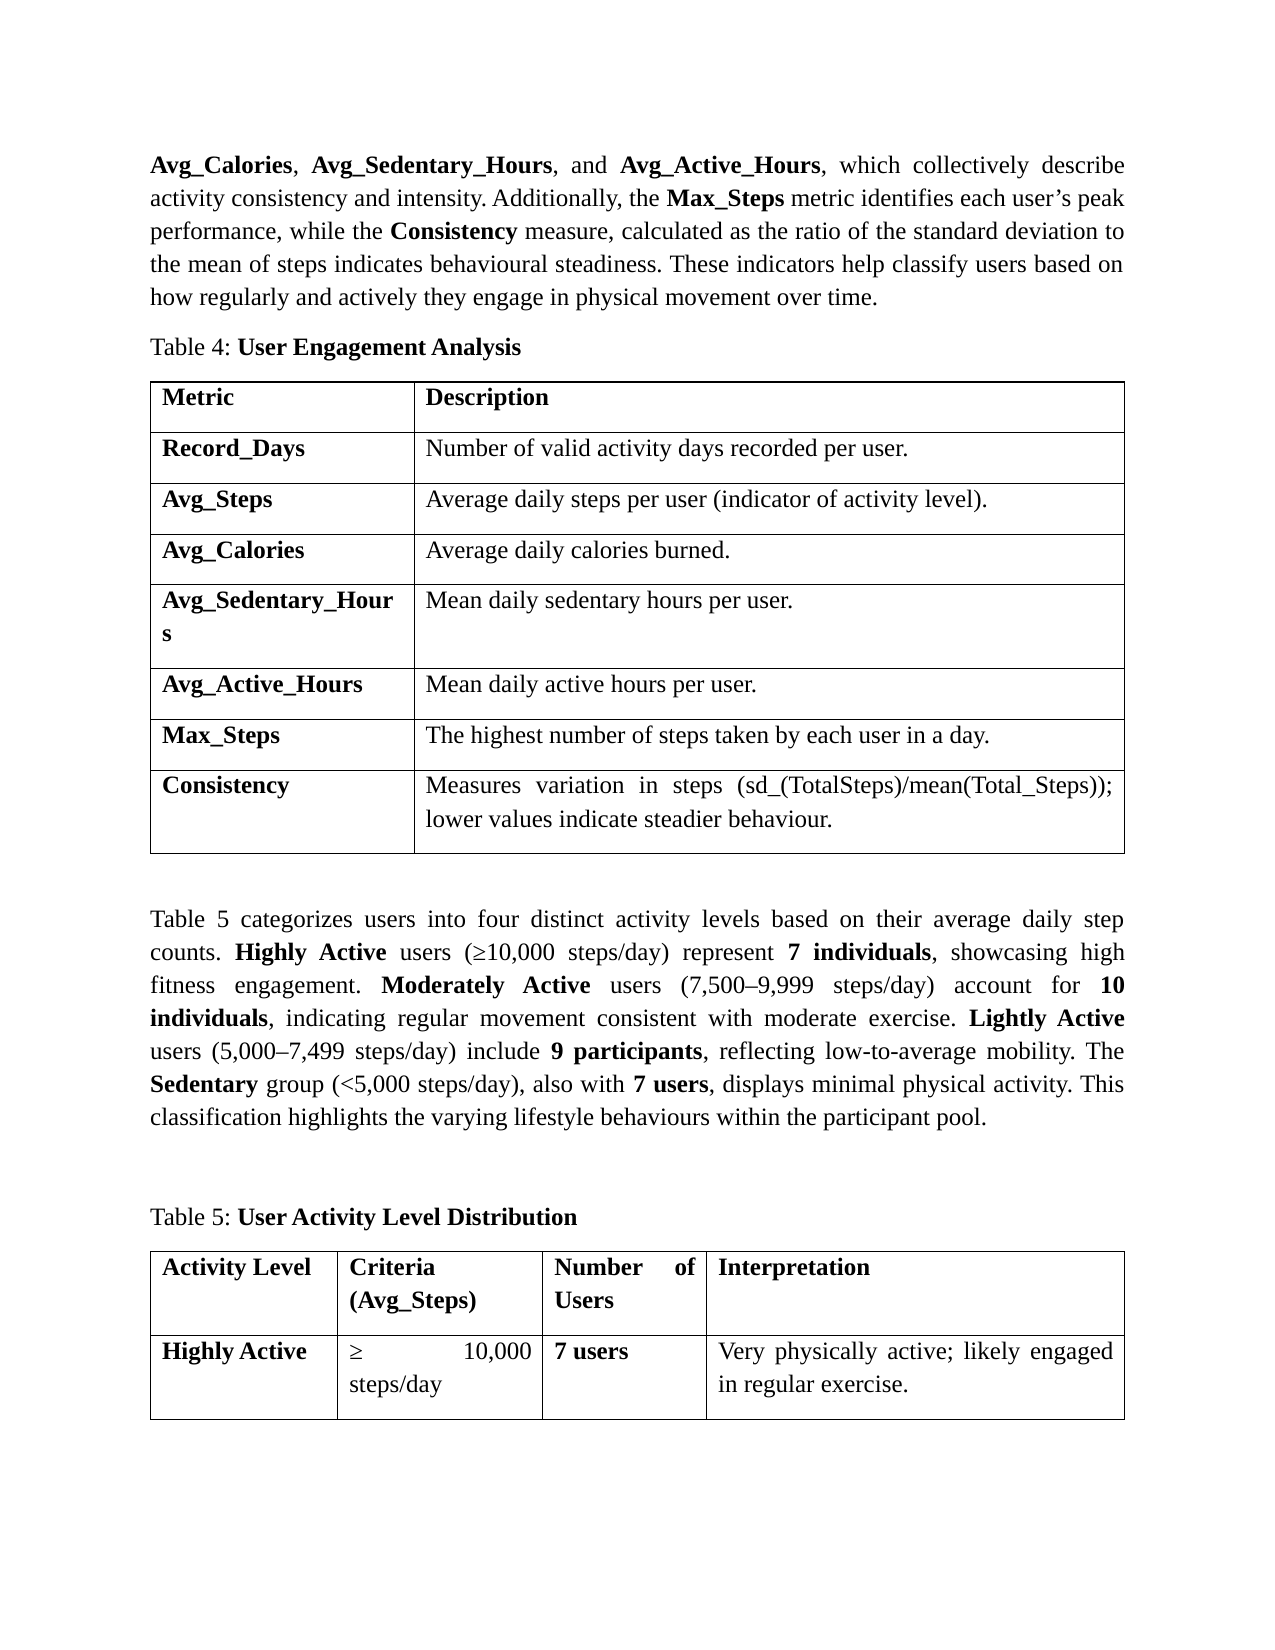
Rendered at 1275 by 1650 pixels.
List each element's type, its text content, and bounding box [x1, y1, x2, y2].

table_cell Number of valid activity days recorded per user. [415, 433, 1124, 483]
table_cell Avg_Sedentary_Hours [151, 585, 414, 668]
table_cell The highest number of steps taken by each user in a day. [415, 720, 1124, 769]
table_cell ≥ 10,000 steps/day [338, 1336, 542, 1419]
text Table 5 categorizes users into four distinct activity levels based on their average daily step counts. Highly Active users (≥10,000 steps/day) represent 7 individuals, showcasing high fitness engagement. Moderately Active users (7,500–9,999 steps/day) account for 10 individuals, indicating regular movement consistent with moderate exercise. Lightly Active users (5,000–7,499 steps/day) include 9 participants, reflecting low-to-average mobility. The Sedentary group (<5,000 steps/day), also with 7 users, displays minimal physical activity. This classification highlights the varying lifestyle behaviours within the participant pool. [150, 904, 1125, 1131]
table_cell Consistency [151, 771, 414, 853]
table_header Interpretation [707, 1252, 1124, 1335]
table_cell Avg_Calories [151, 535, 414, 584]
table_header Number of Users [543, 1252, 706, 1335]
table_cell Max_Steps [151, 720, 414, 769]
table_cell Mean daily sedentary hours per user. [415, 585, 1124, 668]
table_header Description [415, 383, 1124, 432]
table_cell Measures variation in steps (sd_(TotalSteps)/mean(Total_Steps)); lower values indicate steadier behaviour. [415, 771, 1124, 853]
table_cell Highly Active [151, 1336, 337, 1419]
table_cell Avg_Steps [151, 484, 414, 534]
table_cell Mean daily active hours per user. [415, 669, 1124, 719]
table_cell Average daily calories burned. [415, 535, 1124, 584]
table_header Criteria (Avg_Steps) [338, 1252, 542, 1335]
table_header Activity Level [151, 1252, 337, 1335]
table_cell Record_Days [151, 433, 414, 483]
table_cell 7 users [543, 1336, 706, 1419]
table_header Metric [151, 383, 414, 432]
table_cell Avg_Active_Hours [151, 669, 414, 719]
text Table 5: User Activity Level Distribution [150, 1202, 1125, 1230]
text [150, 150, 1125, 311]
table_cell Average daily steps per user (indicator of activity level). [415, 484, 1124, 534]
table_cell Very physically active; likely engaged in regular exercise. [707, 1336, 1124, 1419]
text Table 4: User Engagement Analysis [150, 332, 1125, 361]
